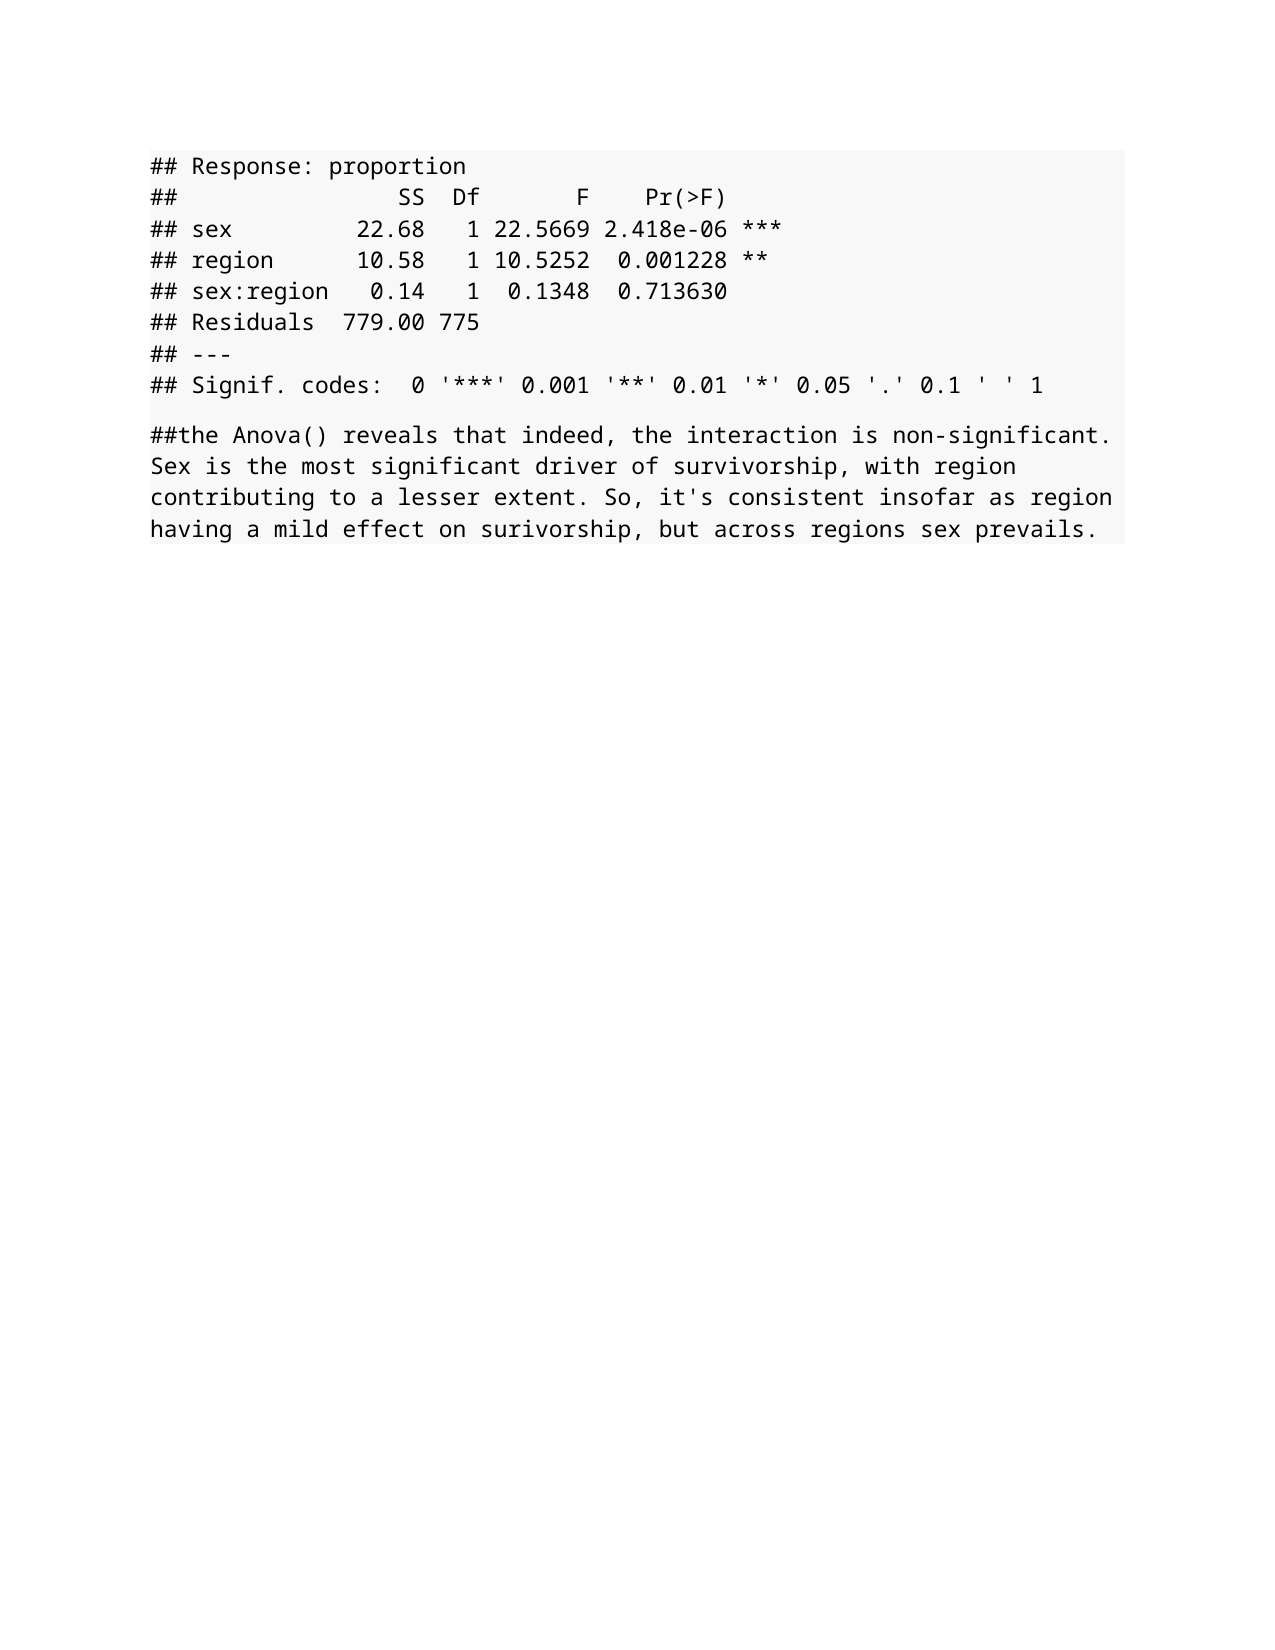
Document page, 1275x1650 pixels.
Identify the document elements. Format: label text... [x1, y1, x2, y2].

text ##the Anova() reveals that indeed, the interaction is non-significant. Sex is the most significant driver of survivorship, with region contributing to a lesser extent. So, it's consistent insofar as region having a mild effect on surivorship, but across regions sex prevails. [150, 419, 1125, 544]
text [150, 150, 1125, 400]
